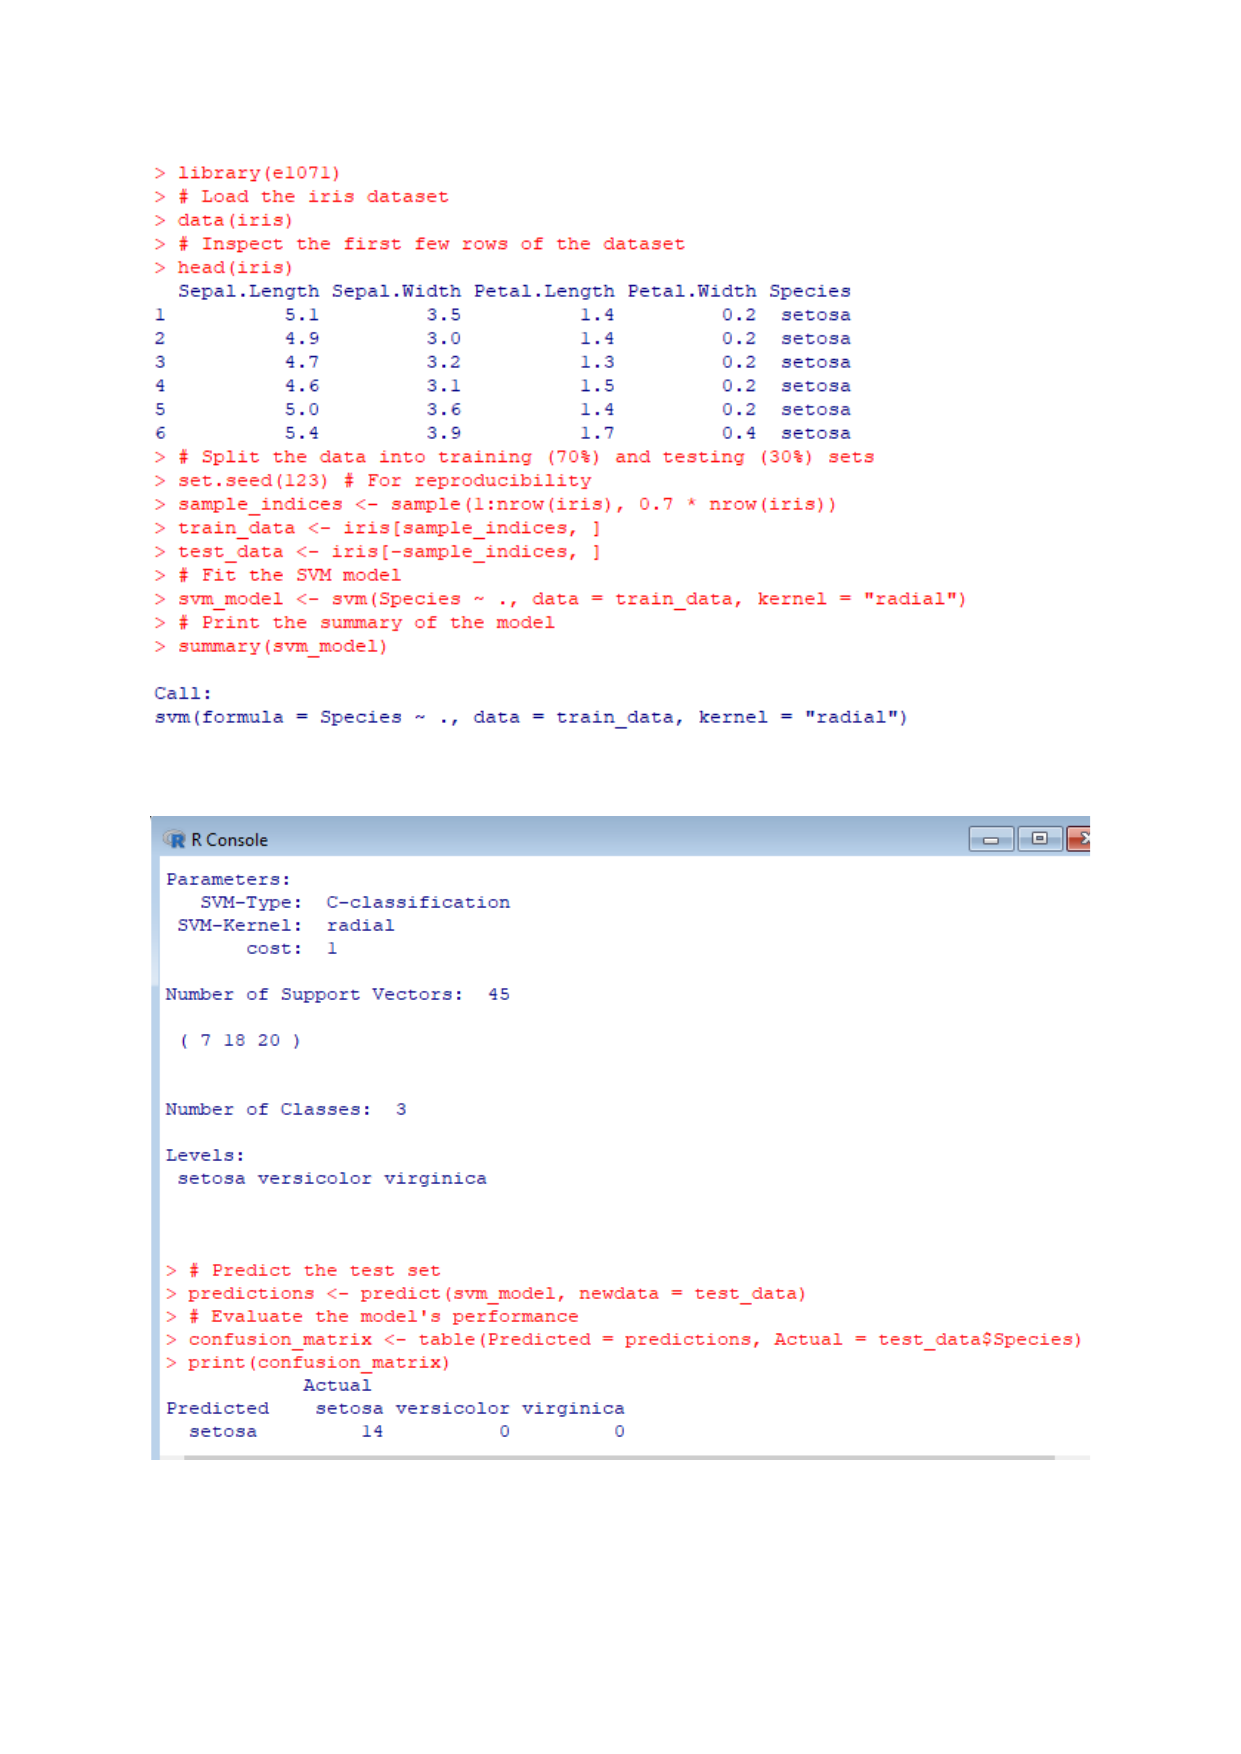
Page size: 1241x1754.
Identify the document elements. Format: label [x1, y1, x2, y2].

picture [150, 150, 1091, 751]
picture [150, 816, 1091, 1460]
